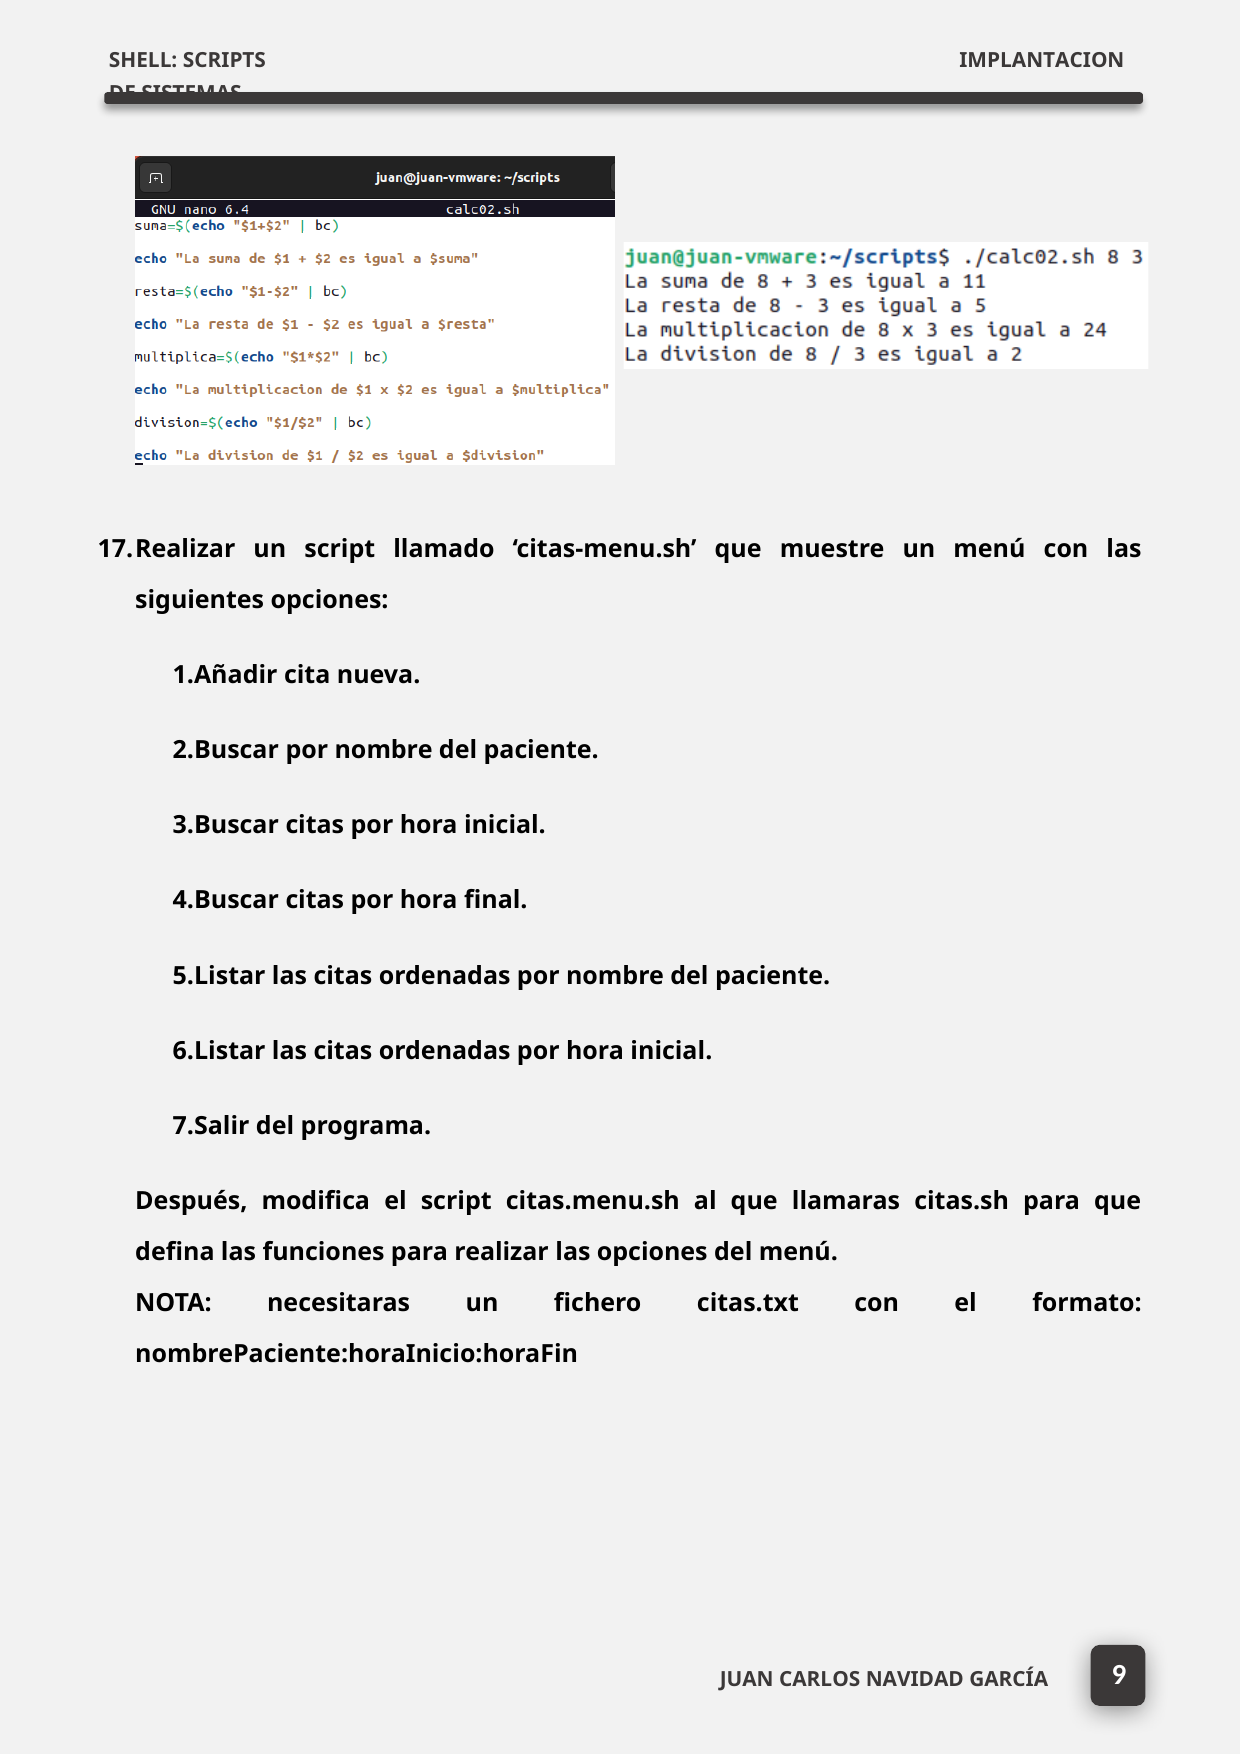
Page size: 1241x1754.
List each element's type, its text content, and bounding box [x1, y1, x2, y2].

text 5.Listar las citas ordenadas por nombre del paciente. [172, 957, 1143, 991]
text NOTA: necesitaras un fichero citas.txt con el formato: nombrePaciente:horaInicio:horaFin [135, 1285, 1143, 1370]
text Después, modifica el script citas.menu.sh al que llamaras citas.sh para que defina las funciones para realizar las opciones del menú. [135, 1183, 1143, 1268]
picture [135, 156, 615, 465]
list Realizar un script llamado ‘citas-menu.sh’ que muestre un menú con las siguientes opciones: [97, 530, 1143, 615]
text 2.Buscar por nombre del paciente. [172, 732, 1143, 766]
text 6.Listar las citas ordenadas por hora inicial. [172, 1032, 1143, 1067]
picture [623, 242, 1149, 369]
text 3.Buscar citas por hora inicial. [172, 807, 1143, 841]
text 7.Salir del programa. [172, 1108, 1143, 1142]
text 4.Buscar citas por hora final. [172, 882, 1143, 916]
text 1.Añadir cita nueva. [172, 656, 1143, 691]
